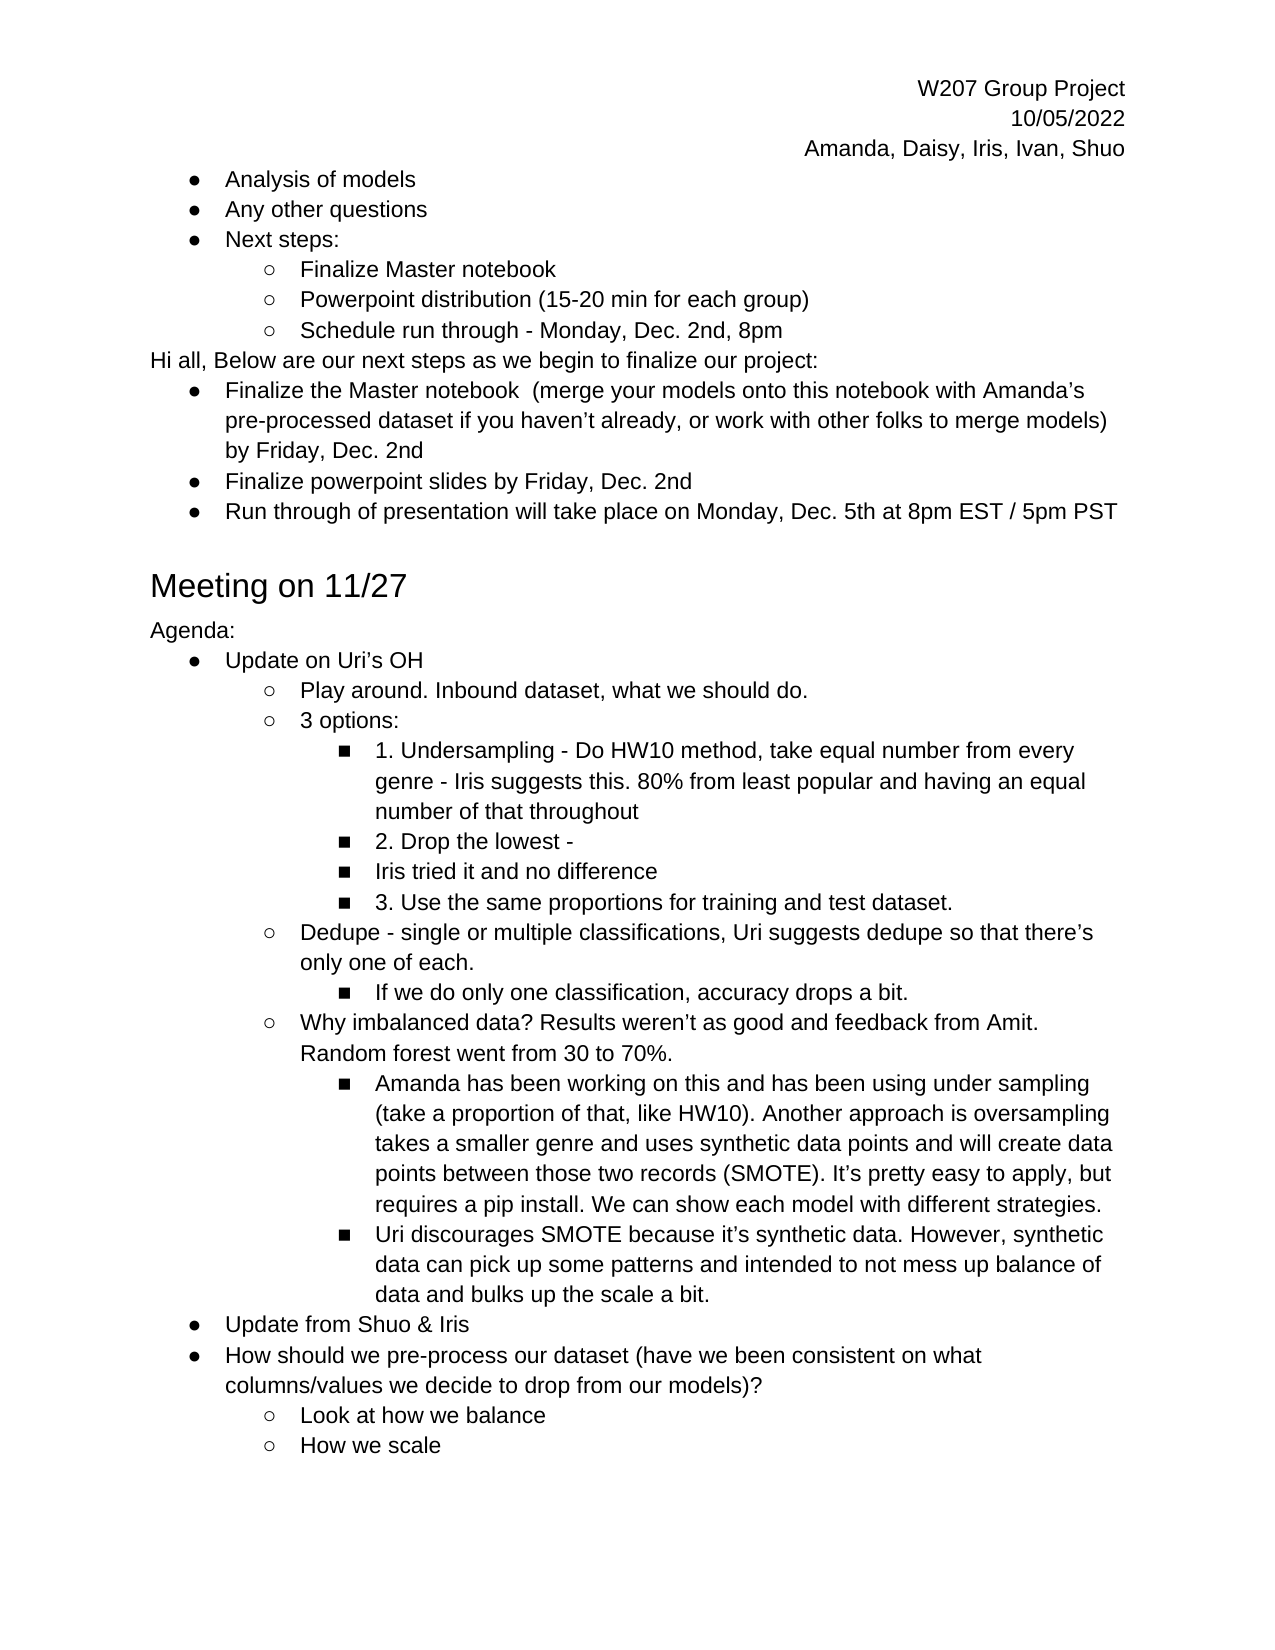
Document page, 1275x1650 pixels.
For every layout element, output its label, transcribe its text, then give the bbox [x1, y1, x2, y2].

list 3. Use the same proportions for training and test dataset. [337, 888, 1125, 915]
list Uri discourages SMOTE because it’s synthetic data. However, synthetic data can pick up some patterns and intended to not mess up balance of data and bulks up the scale a bit. [337, 1221, 1125, 1307]
list 1. Undersampling - Do HW10 method, take equal number from every genre - Iris suggests this. 80% from least popular and having an equal number of that throughout [337, 737, 1125, 824]
list Look at how we balance [262, 1402, 1125, 1428]
subtitle Meeting on 11/27 [150, 566, 1125, 604]
list How should we pre-process our dataset (have we been consistent on what columns/values we decide to drop from our models)? [187, 1342, 1125, 1398]
list Play around. Inbound dataset, what we should do. [262, 677, 1125, 703]
list Finalize the Master notebook (merge your models onto this notebook with Amanda’s pre-processed dataset if you haven’t already, or work with other folks to merge models) by Friday, Dec. 2nd [187, 377, 1125, 464]
list Next steps: [187, 226, 1125, 252]
list Iris tried it and no difference [337, 858, 1125, 884]
list Analysis of models [187, 166, 1125, 192]
list Why imbalanced data? Results weren’t as good and feedback from Amit. Random forest went from 30 to 70%. [262, 1009, 1125, 1066]
list 2. Drop the lowest - [337, 828, 1125, 854]
list If we do only one classification, accuracy drops a bit. [337, 979, 1125, 1005]
list Schedule run through - Monday, Dec. 2nd, 8pm [262, 317, 1125, 343]
list 3 options: [262, 707, 1125, 733]
text Agenda: [150, 617, 1125, 643]
list Update from Shuo & Iris [187, 1311, 1125, 1338]
list Any other questions [187, 196, 1125, 222]
list How we scale [262, 1432, 1125, 1458]
list Finalize Master notebook [262, 256, 1125, 283]
list Amanda has been working on this and has been using under sampling (take a proportion of that, like HW10). Another approach is oversampling takes a smaller genre and uses synthetic data points and will create data points between those two records (SMOTE). It’s pretty easy to apply, but requires a pip install. We can show each model with different strategies. [337, 1070, 1125, 1217]
list Powerpoint distribution (15-20 min for each group) [262, 286, 1125, 313]
list Update on Uri’s OH [187, 647, 1125, 673]
list Dedupe - single or multiple classifications, Uri suggests dedupe so that there’s only one of each. [262, 919, 1125, 975]
list Finalize powerpoint slides by Friday, Dec. 2nd [187, 468, 1125, 494]
list Run through of presentation will take place on Monday, Dec. 5th at 8pm EST / 5pm PST [187, 498, 1125, 524]
text Hi all, Below are our next steps as we begin to finalize our project: [150, 347, 1125, 373]
